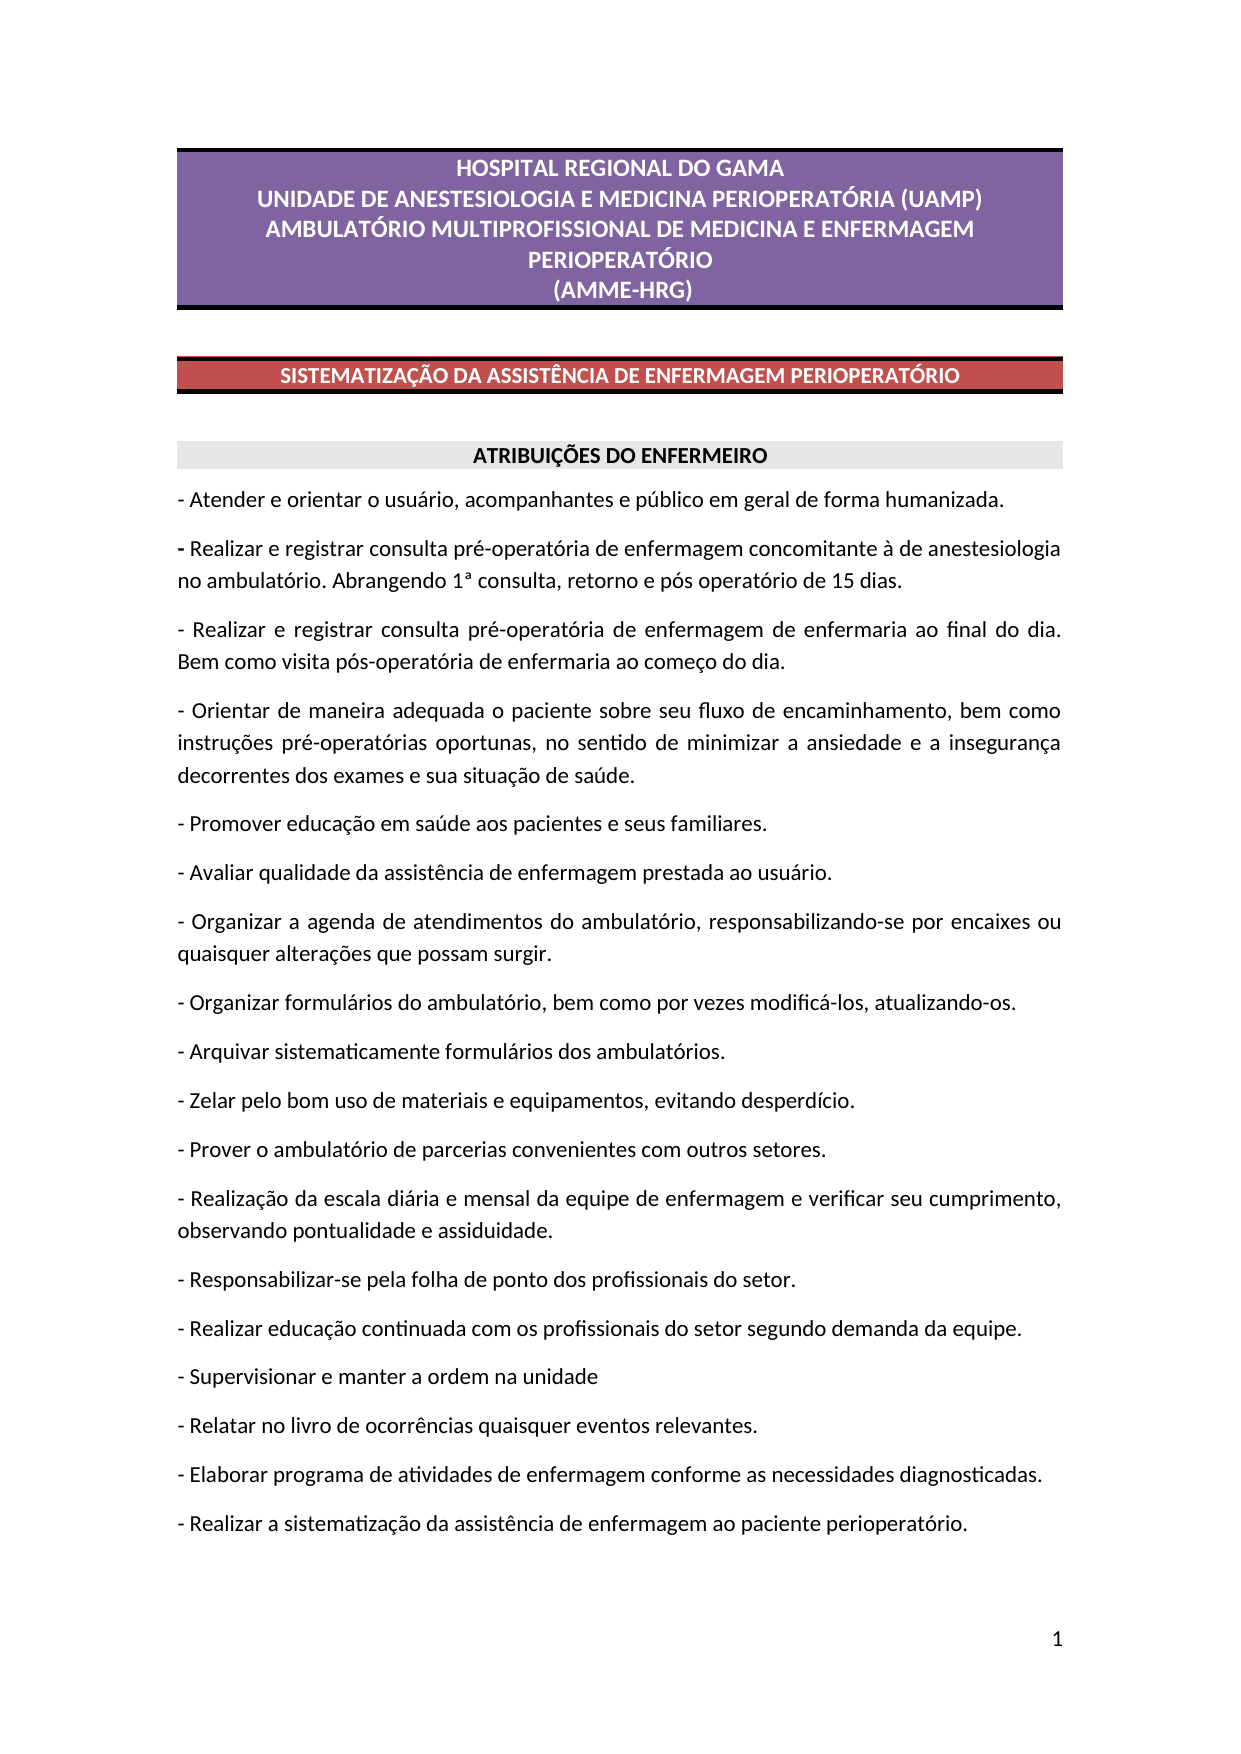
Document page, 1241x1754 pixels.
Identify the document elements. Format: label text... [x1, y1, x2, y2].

text - Avaliar qualidade da assistência de enfermagem prestada ao usuário. [177, 858, 1063, 886]
text - Realizar e registrar consulta pré-operatória de enfermagem concomitante à de anestesiologia no ambulatório. Abrangendo 1ª consulta, retorno e pós operatório de 15 dias. [177, 534, 1063, 594]
text ATRIBUIÇÕES DO ENFERMEIRO [177, 441, 1063, 469]
text - Promover educação em saúde aos pacientes e seus familiares. [177, 809, 1063, 838]
table_header HOSPITAL REGIONAL DO GAMA UNIDADE DE ANESTESIOLOGIA E MEDICINA PERIOPERATÓRIA (UAMP) AMBULATÓRIO MULTIPROFISSIONAL DE MEDICINA E ENFERMAGEM PERIOPERATÓRIO (AMME-HRG) [177, 152, 1063, 305]
text - Orientar de maneira adequada o paciente sobre seu fluxo de encaminhamento, bem como instruções pré-operatórias oportunas, no sentido de minimizar a ansiedade e a insegurança decorrentes dos exames e sua situação de saúde. [177, 696, 1063, 789]
text - Elaborar programa de atividades de enfermagem conforme as necessidades diagnosticadas. [177, 1460, 1063, 1488]
text - Realizar e registrar consulta pré-operatória de enfermagem de enfermaria ao final do dia. Bem como visita pós-operatória de enfermaria ao começo do dia. [177, 615, 1063, 676]
text - Supervisionar e manter a ordem na unidade [177, 1362, 1063, 1391]
text - Arquivar sistematicamente formulários dos ambulatórios. [177, 1037, 1063, 1065]
text - Prover o ambulatório de parcerias convenientes com outros setores. [177, 1135, 1063, 1163]
text - Relatar no livro de ocorrências quaisquer eventos relevantes. [177, 1411, 1063, 1439]
text - Atender e orientar o usuário, acompanhantes e público em geral de forma humanizada. [177, 485, 1063, 513]
text - Zelar pelo bom uso de materiais e equipamentos, evitando desperdício. [177, 1086, 1063, 1114]
text - Realizar a sistematização da assistência de enfermagem ao paciente perioperatório. [177, 1509, 1063, 1537]
text - Realização da escala diária e mensal da equipe de enfermagem e verificar seu cumprimento, observando pontualidade e assiduidade. [177, 1184, 1063, 1244]
text - Organizar formulários do ambulatório, bem como por vezes modificá-los, atualizando-os. [177, 988, 1063, 1016]
table_header SISTEMATIZAÇÃO DA ASSISTÊNCIA DE ENFERMAGEM PERIOPERATÓRIO [177, 361, 1063, 389]
text - Organizar a agenda de atendimentos do ambulatório, responsabilizando-se por encaixes ou quaisquer alterações que possam surgir. [177, 907, 1063, 967]
text - Responsabilizar-se pela folha de ponto dos profissionais do setor. [177, 1265, 1063, 1293]
text - Realizar educação continuada com os profissionais do setor segundo demanda da equipe. [177, 1314, 1063, 1342]
